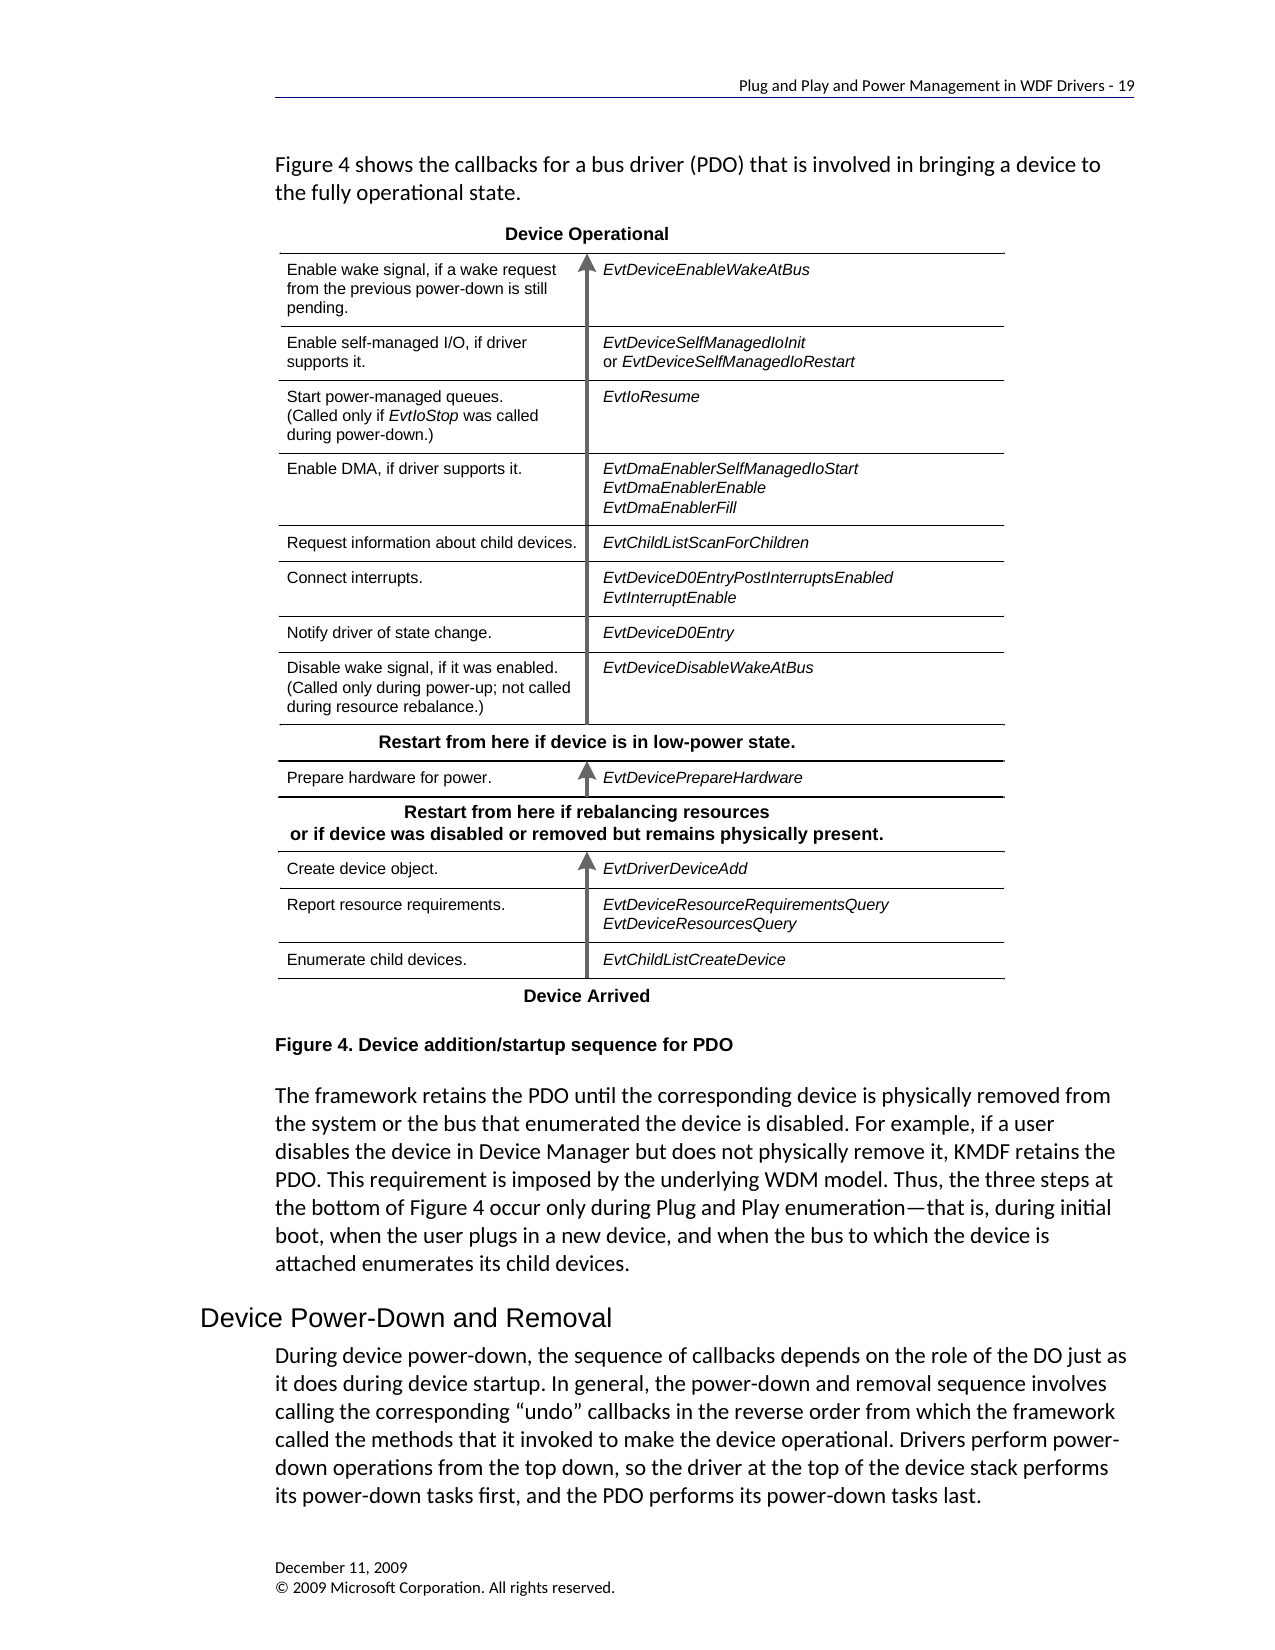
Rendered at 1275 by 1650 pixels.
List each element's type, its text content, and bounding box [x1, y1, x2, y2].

text The framework retains the PDO until the corresponding device is physically removed from the system or the bus that enumerated the device is disabled. For example, if a user disables the device in Device Manager but does not physically remove it, KMDF retains the PDO. This requirement is imposed by the underlying WDM model. Thus, the three steps at the bottom of Figure 4 occur only during Plug and Play enumeration—that is, during initial boot, when the user plugs in a new device, and when the bus to which the device is attached enumerates its child devices. [275, 1081, 1134, 1277]
text Figure 4. Device addition/startup sequence for PDO [275, 1034, 1134, 1056]
text Figure 4 shows the callbacks for a bus driver (PDO) that is involved in bringing a device to the fully operational state. [275, 150, 1134, 206]
text During device power-down, the sequence of callbacks depends on the role of the DO just as it does during device startup. In general, the power-down and removal sequence involves calling the corresponding “undo” callbacks in the reverse order from which the framework called the methods that it invoked to make the device operational. Drivers perform power-down operations from the top down, so the driver at the top of the device stack performs its power-down tasks first, and the PDO performs its power-down tasks last. [275, 1341, 1134, 1509]
subtitle Device Power-Down and Removal [200, 1302, 1134, 1333]
